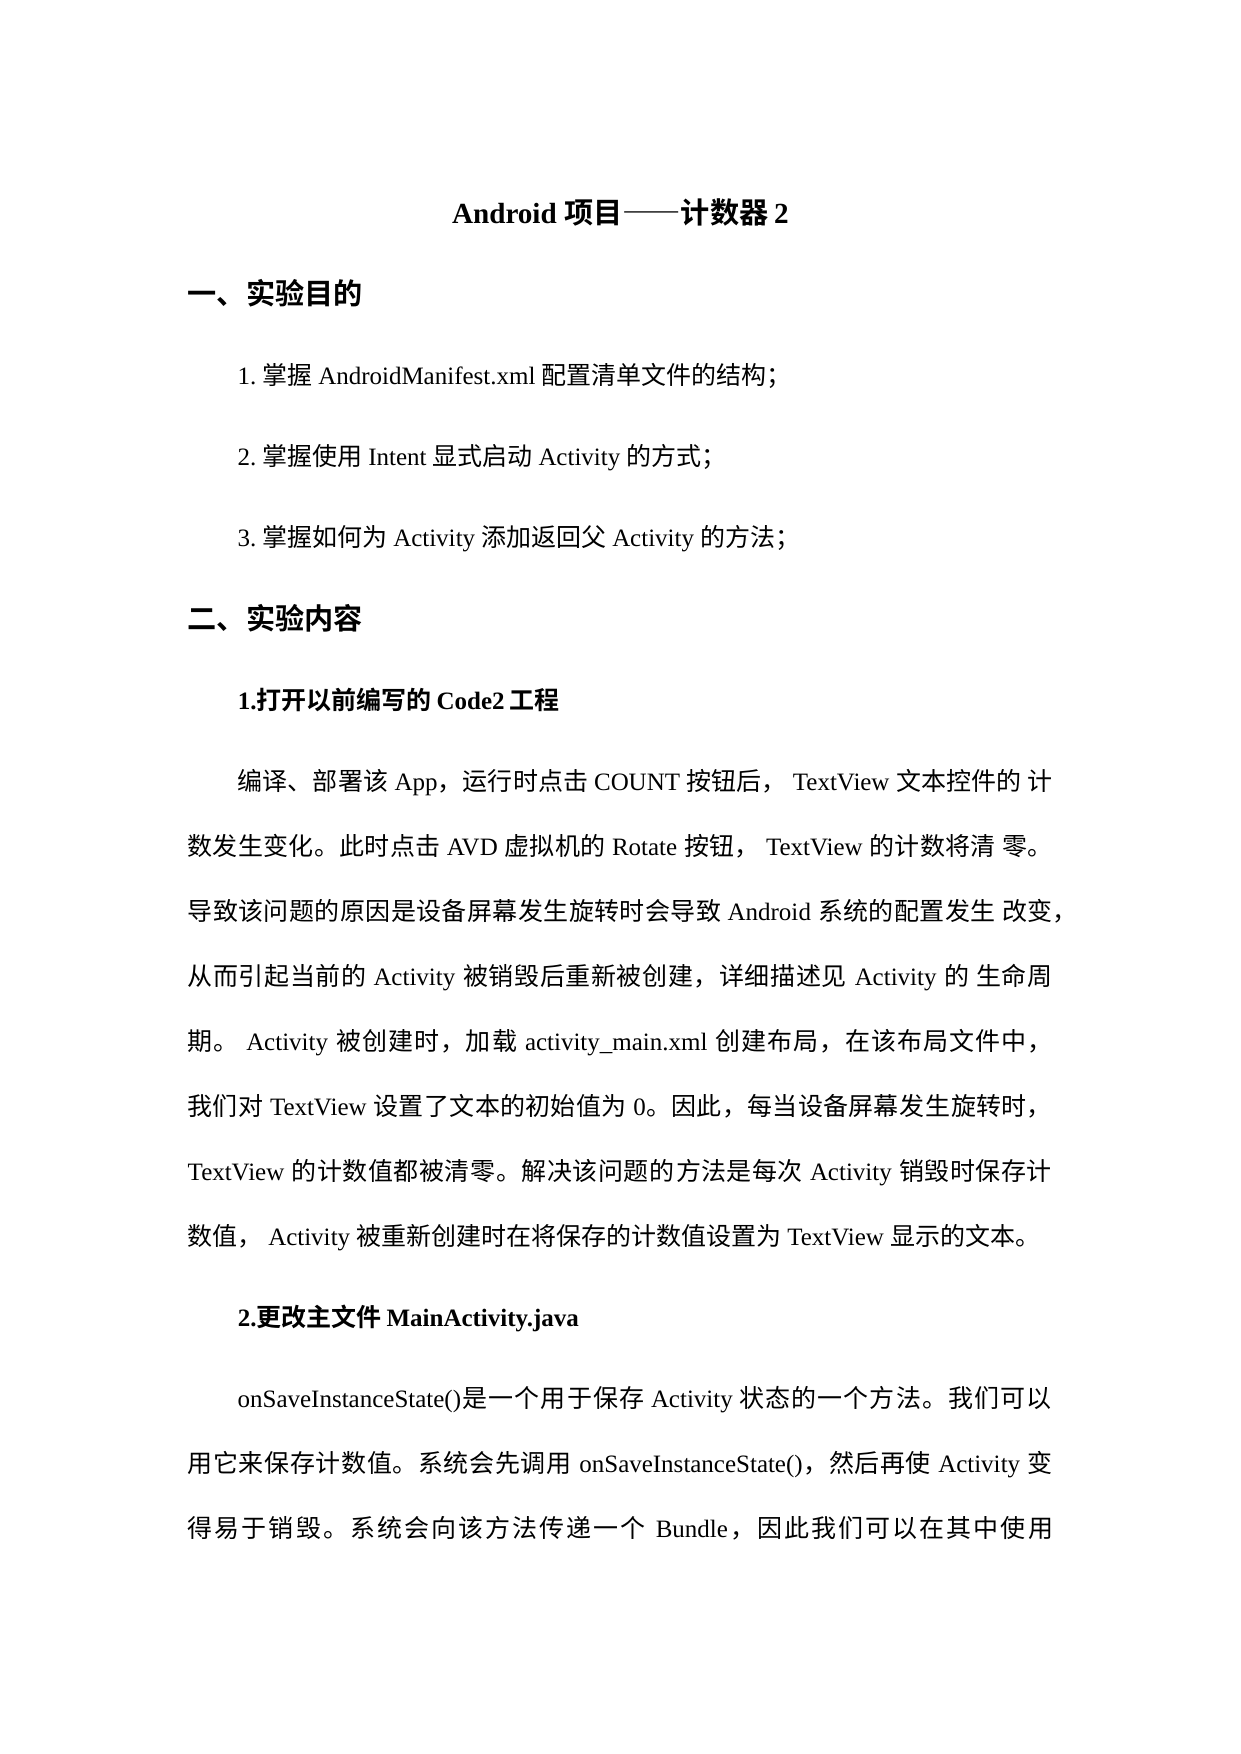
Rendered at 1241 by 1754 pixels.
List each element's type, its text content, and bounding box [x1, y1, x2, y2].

text 1.打开以前编写的Code2工程 [187, 666, 1053, 731]
subtitle 二、实验内容 [187, 584, 1053, 649]
text 编译、部署该 App，运⾏时点击 COUNT 按钮后， TextView ⽂本控件的 计数发⽣变化。此时点击 AVD 虚拟机的 Rotate 按钮， TextView 的计数将清 零。导致该问题的原因是设备屏幕发⽣旋转时会导致 Android 系统的配置发⽣ 改变，从⽽引起当前的 Activity 被销毁后重新被创建，详细描述见 Activity 的 ⽣命周期。 Activity 被创建时，加载 activity_main.xml 创建布局，在该布局⽂件中， 我们对 TextView 设置了⽂本的初始值为 0。因此，每当设备屏幕发⽣旋转时， TextView 的计数值都被清零。解决该问题的⽅法是每次 Activity 销毁时保存计 数值， Activity 被重新创建时在将保存的计数值设置为 TextView 显⽰的⽂本。 [187, 747, 1053, 1267]
text 2.更改主文件MainActivity.java [187, 1283, 1053, 1348]
subtitle Android 项目——计数器2 [187, 178, 1053, 243]
text 2. 掌握使⽤ Intent 显式启动 Activity 的⽅式； [187, 422, 1053, 487]
subtitle 一、实验目的 [187, 259, 1053, 324]
text 3. 掌握如何为 Activity 添加返回⽗ Activity 的⽅法； [187, 503, 1053, 568]
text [187, 1364, 1053, 1559]
text 1. 掌握 AndroidManifest.xml 配置清单⽂件的结构； [187, 341, 1053, 406]
